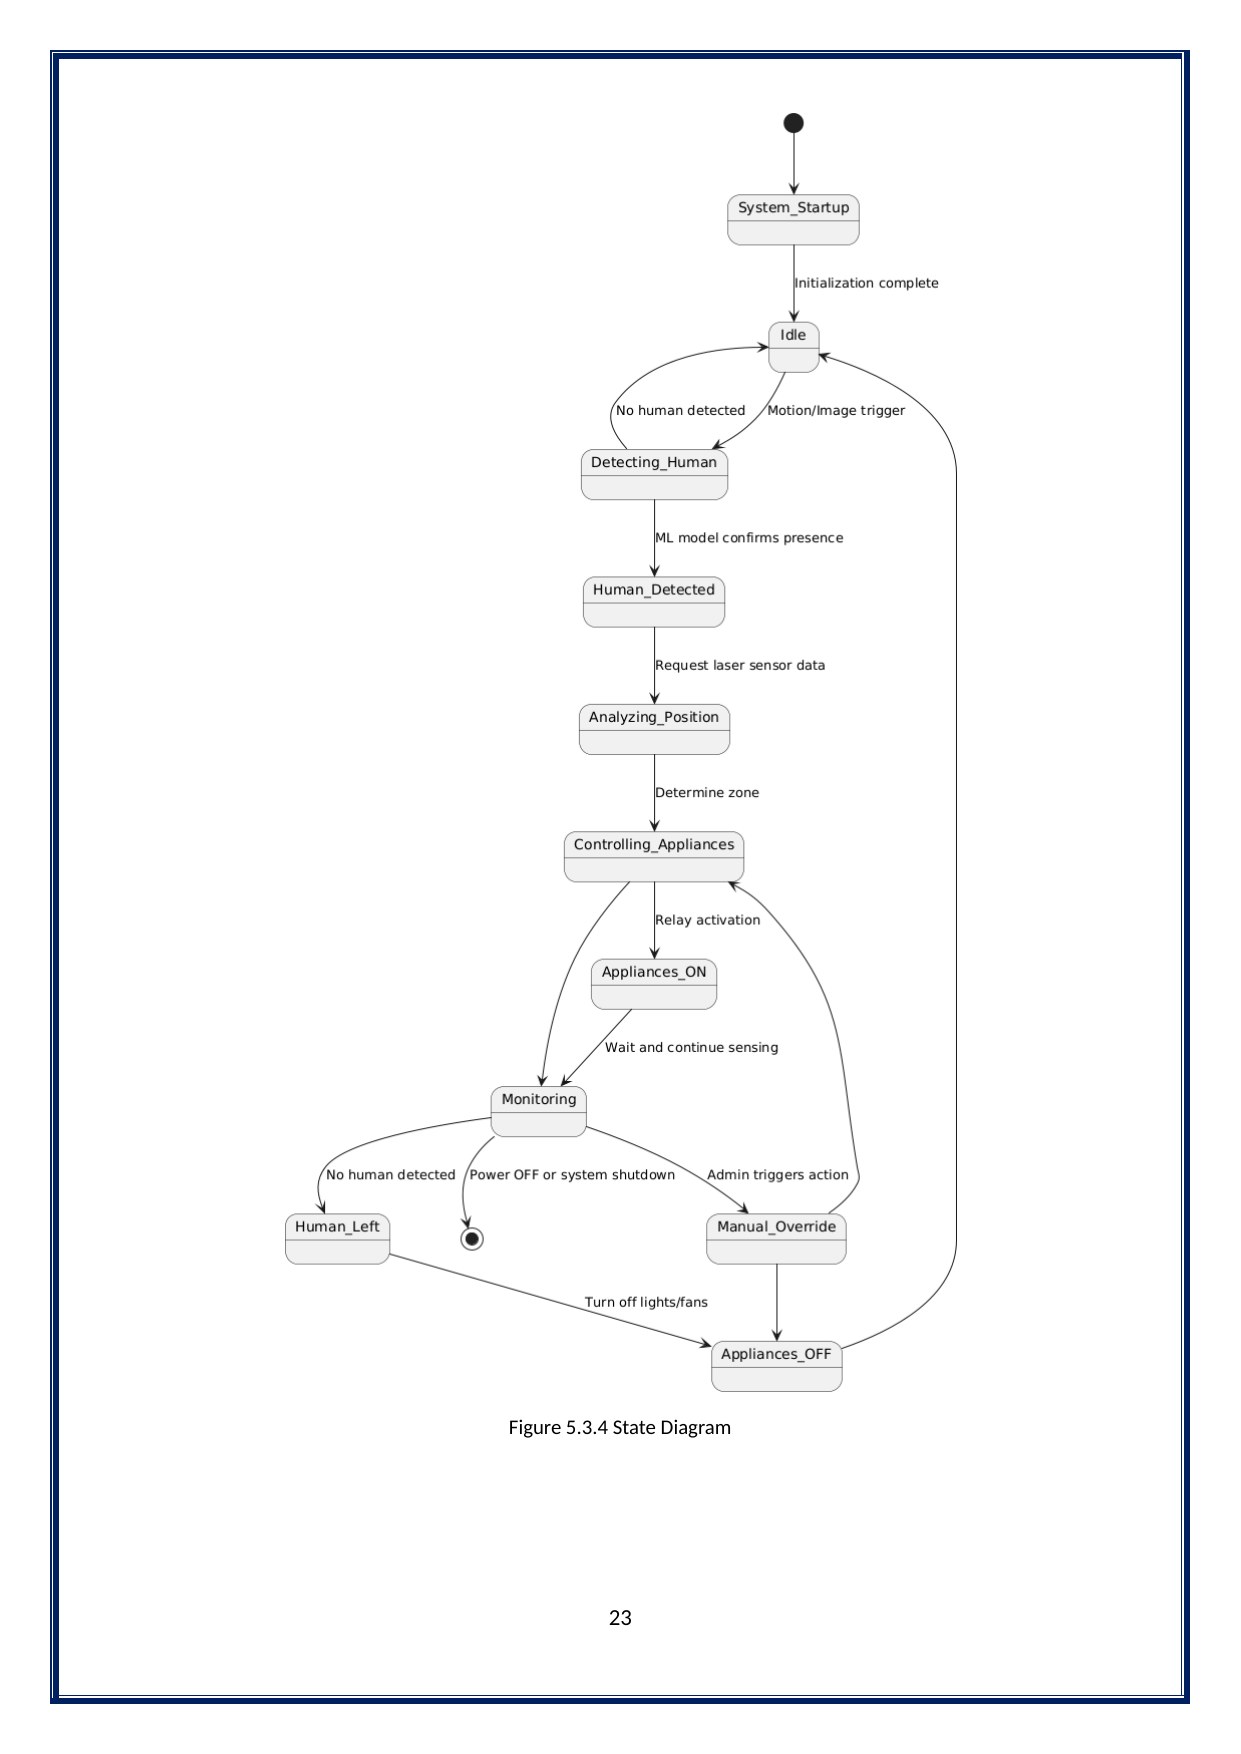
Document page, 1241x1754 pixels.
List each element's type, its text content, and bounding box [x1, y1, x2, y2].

text Figure 5.3.4 State Diagram [118, 1414, 1122, 1440]
picture [278, 107, 962, 1396]
